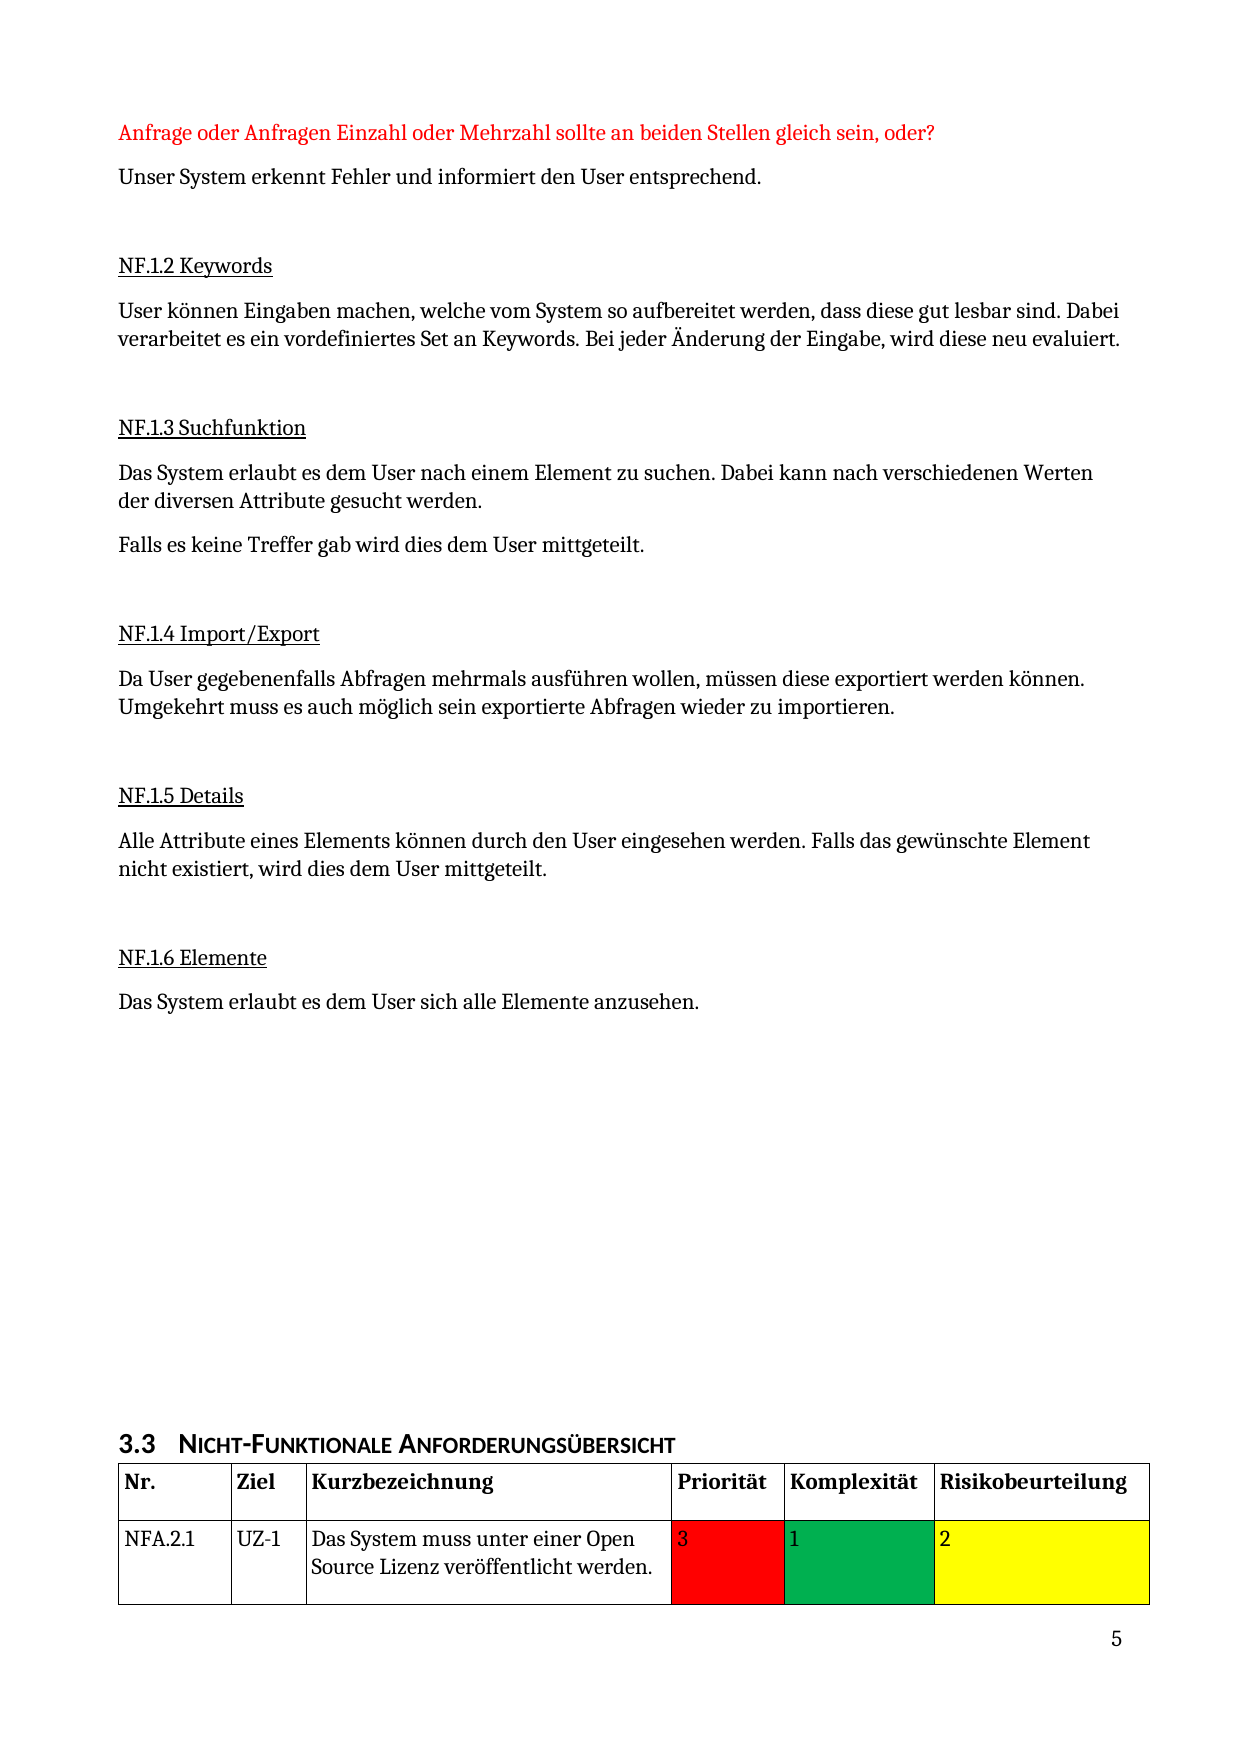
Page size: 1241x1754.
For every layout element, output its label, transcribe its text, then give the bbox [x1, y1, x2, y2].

table_cell NFA.2.1 [119, 1521, 231, 1604]
text User können Eingaben machen, welche vom System so aufbereitet werden, dass diese gut lesbar sind. Dabei verarbeitet es ein vordefiniertes Set an Keywords. Bei jeder Änderung der Eingabe, wird diese neu evaluiert. [118, 298, 1122, 352]
table_cell Das System muss unter einer Open Source Lizenz veröffentlicht werden. [307, 1521, 671, 1604]
text Unser System erkennt Fehler und informiert den User entsprechend. [118, 164, 1122, 191]
text Das System erlaubt es dem User nach einem Element zu suchen. Dabei kann nach verschiedenen Werten der diversen Attribute gesucht werden. [118, 459, 1122, 514]
text Anfrage oder Anfragen Einzahl oder Mehrzahl sollte an beiden Stellen gleich sein, oder? [118, 119, 1122, 146]
text NF.1.6 Elemente [118, 944, 1122, 971]
text NF.1.2 Keywords [118, 253, 1122, 280]
table_cell UZ-1 [232, 1521, 306, 1604]
table_cell 2 [935, 1521, 1149, 1604]
table_cell 3 [672, 1521, 784, 1604]
text Das System erlaubt es dem User sich alle Elemente anzusehen. [118, 989, 1122, 1016]
table_header Priorität [672, 1464, 784, 1519]
table_header Kurzbezeichnung [307, 1464, 671, 1519]
table_cell 1 [785, 1521, 934, 1604]
table_header Risikobeurteilung [935, 1464, 1149, 1519]
text Da User gegebenenfalls Abfragen mehrmals ausführen wollen, müssen diese exportiert werden können. Umgekehrt muss es auch möglich sein exportierte Abfragen wieder zu importieren. [118, 666, 1122, 720]
table_header Nr. [119, 1464, 231, 1519]
text NF.1.4 Import/Export [118, 621, 1122, 648]
table_header Ziel [232, 1464, 306, 1519]
text NF.1.5 Details [118, 783, 1122, 809]
text NF.1.3 Suchfunktion [118, 415, 1122, 441]
table_header Komplexität [785, 1464, 934, 1519]
text Falls es keine Treffer gab wird dies dem User mittgeteilt. [118, 532, 1122, 558]
text Alle Attribute eines Elements können durch den User eingesehen werden. Falls das gewünschte Element nicht existiert, wird dies dem User mittgeteilt. [118, 827, 1122, 882]
subtitle Nicht-Funktionale Anforderungsübersicht [118, 1425, 1122, 1461]
